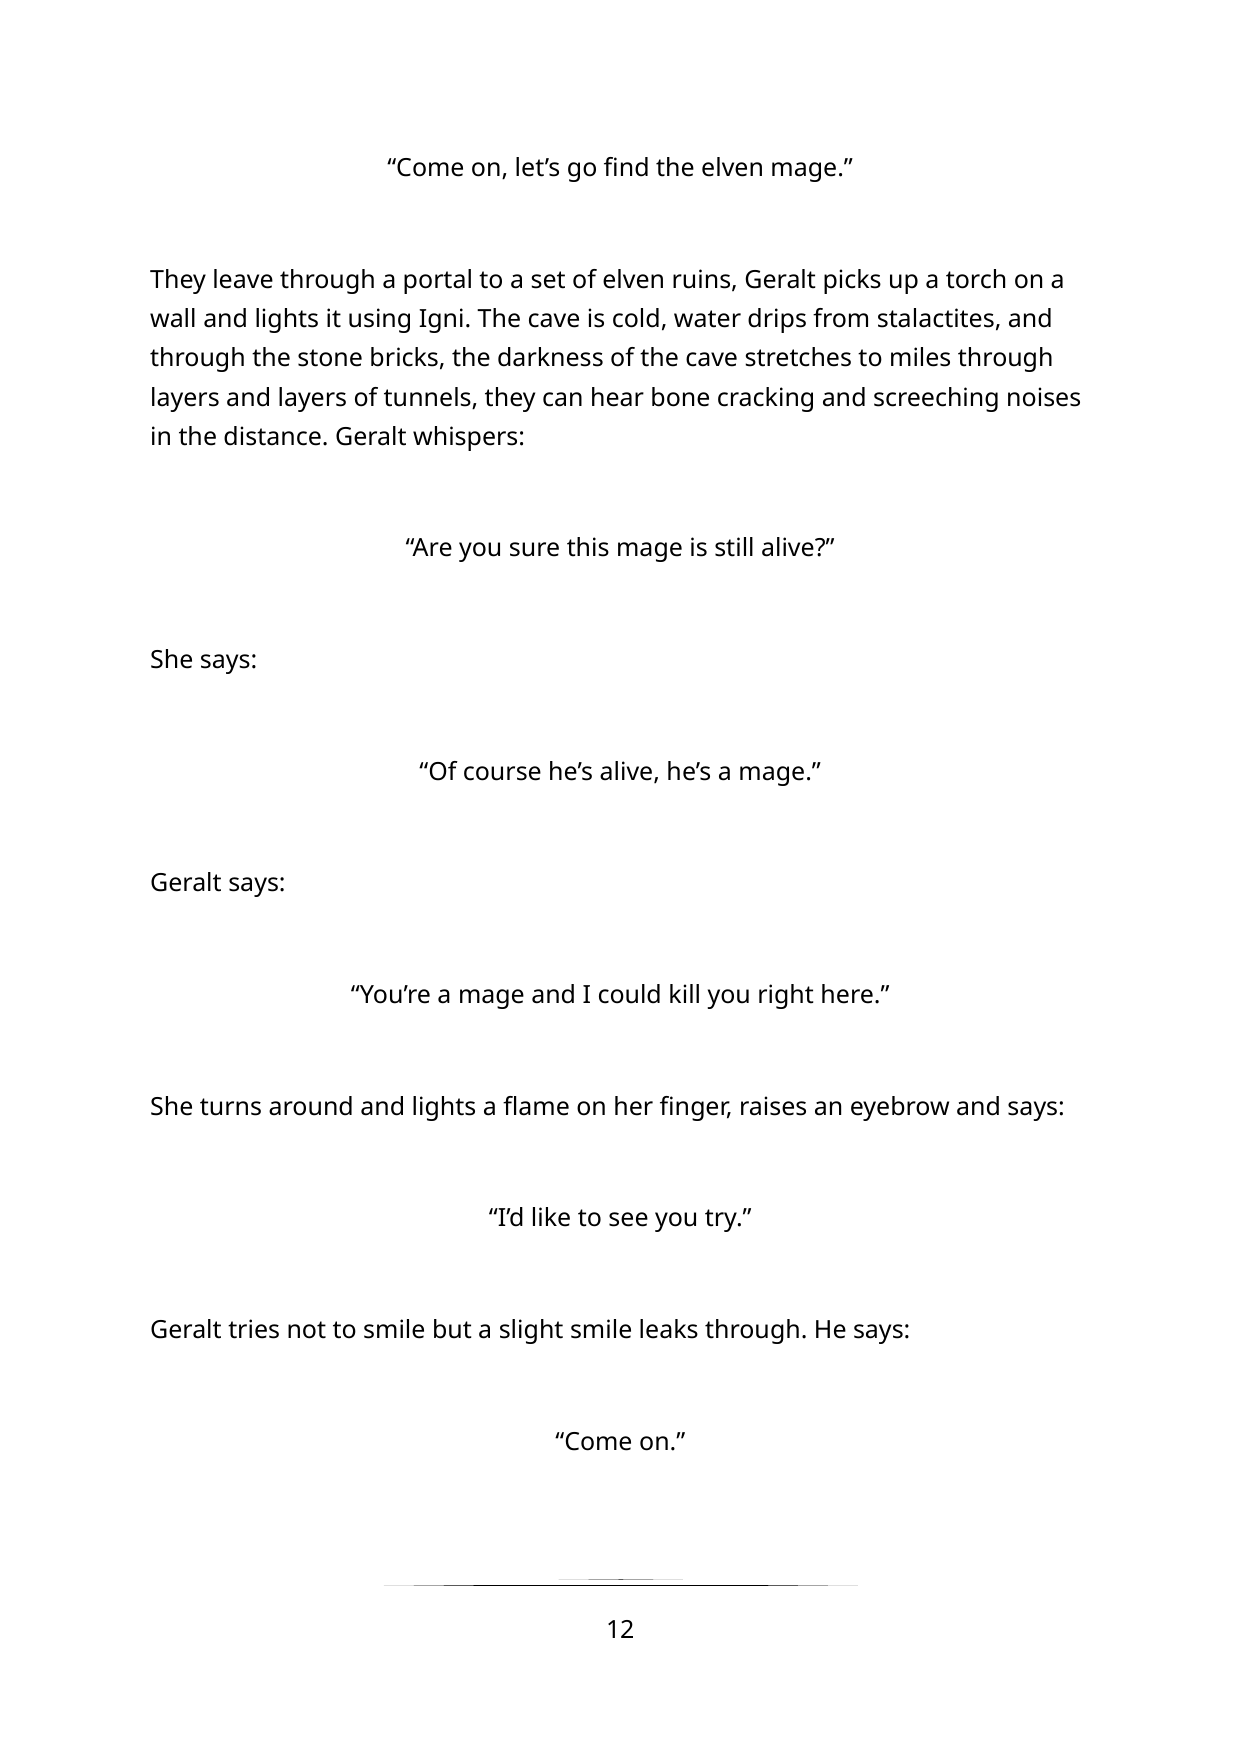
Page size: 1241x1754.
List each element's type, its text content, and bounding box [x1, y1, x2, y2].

text Geralt says: [150, 865, 1090, 899]
text She turns around and lights a flame on her finger, raises an eyebrow and says: [150, 1088, 1090, 1122]
text “Are you sure this mage is still alive?” [150, 530, 1090, 564]
text “Come on, let’s go find the elven mage.” [150, 150, 1090, 184]
text “You’re a mage and I could kill you right here.” [150, 977, 1090, 1011]
text She says: [150, 642, 1090, 676]
text Geralt tries not to smile but a slight smile leaks through. He says: [150, 1312, 1090, 1346]
text They leave through a portal to a set of elven ruins, Geralt picks up a torch on a wall and lights it using Igni. The cave is cold, water drips from stalactites, and through the stone bricks, the darkness of the cave stretches to miles through layers and layers of tunnels, they can hear bone cracking and screeching noises in the distance. Geralt whispers: [150, 262, 1090, 452]
text “Come on.” [150, 1423, 1090, 1457]
text “Of course he’s alive, he’s a mage.” [150, 753, 1090, 787]
text “I’d like to see you try.” [150, 1200, 1090, 1234]
